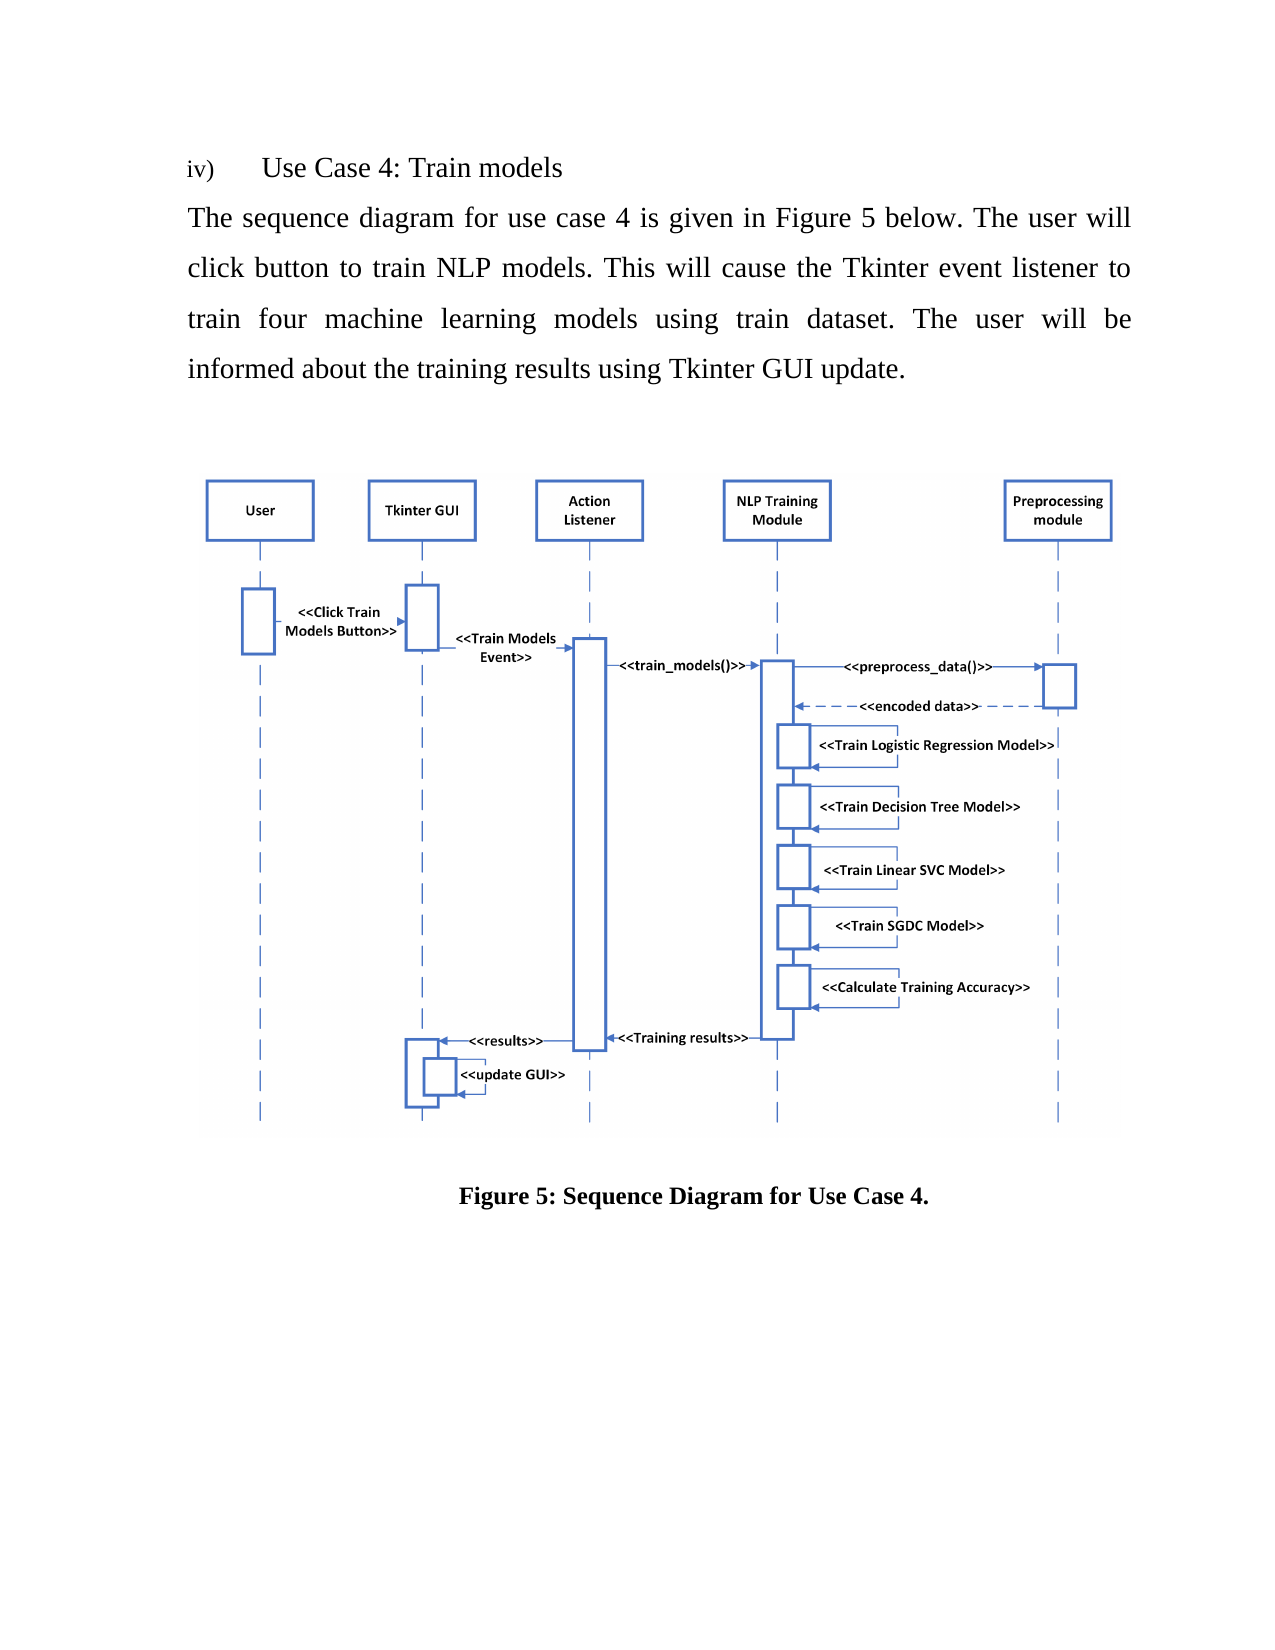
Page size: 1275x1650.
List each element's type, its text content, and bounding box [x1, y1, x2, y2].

list Use Case 4: Train models [186, 150, 1132, 183]
text The sequence diagram for use case 4 is given in Figure 5 below. The user will click button to train NLP models. This will cause the Tkinter event listener to train four machine learning models using train dataset. The user will be informed about the training results using Tkinter GUI update. [187, 200, 1132, 385]
text Figure 5: Sequence Diagram for Use Case 4. [187, 1181, 1200, 1209]
picture [199, 473, 1121, 1138]
